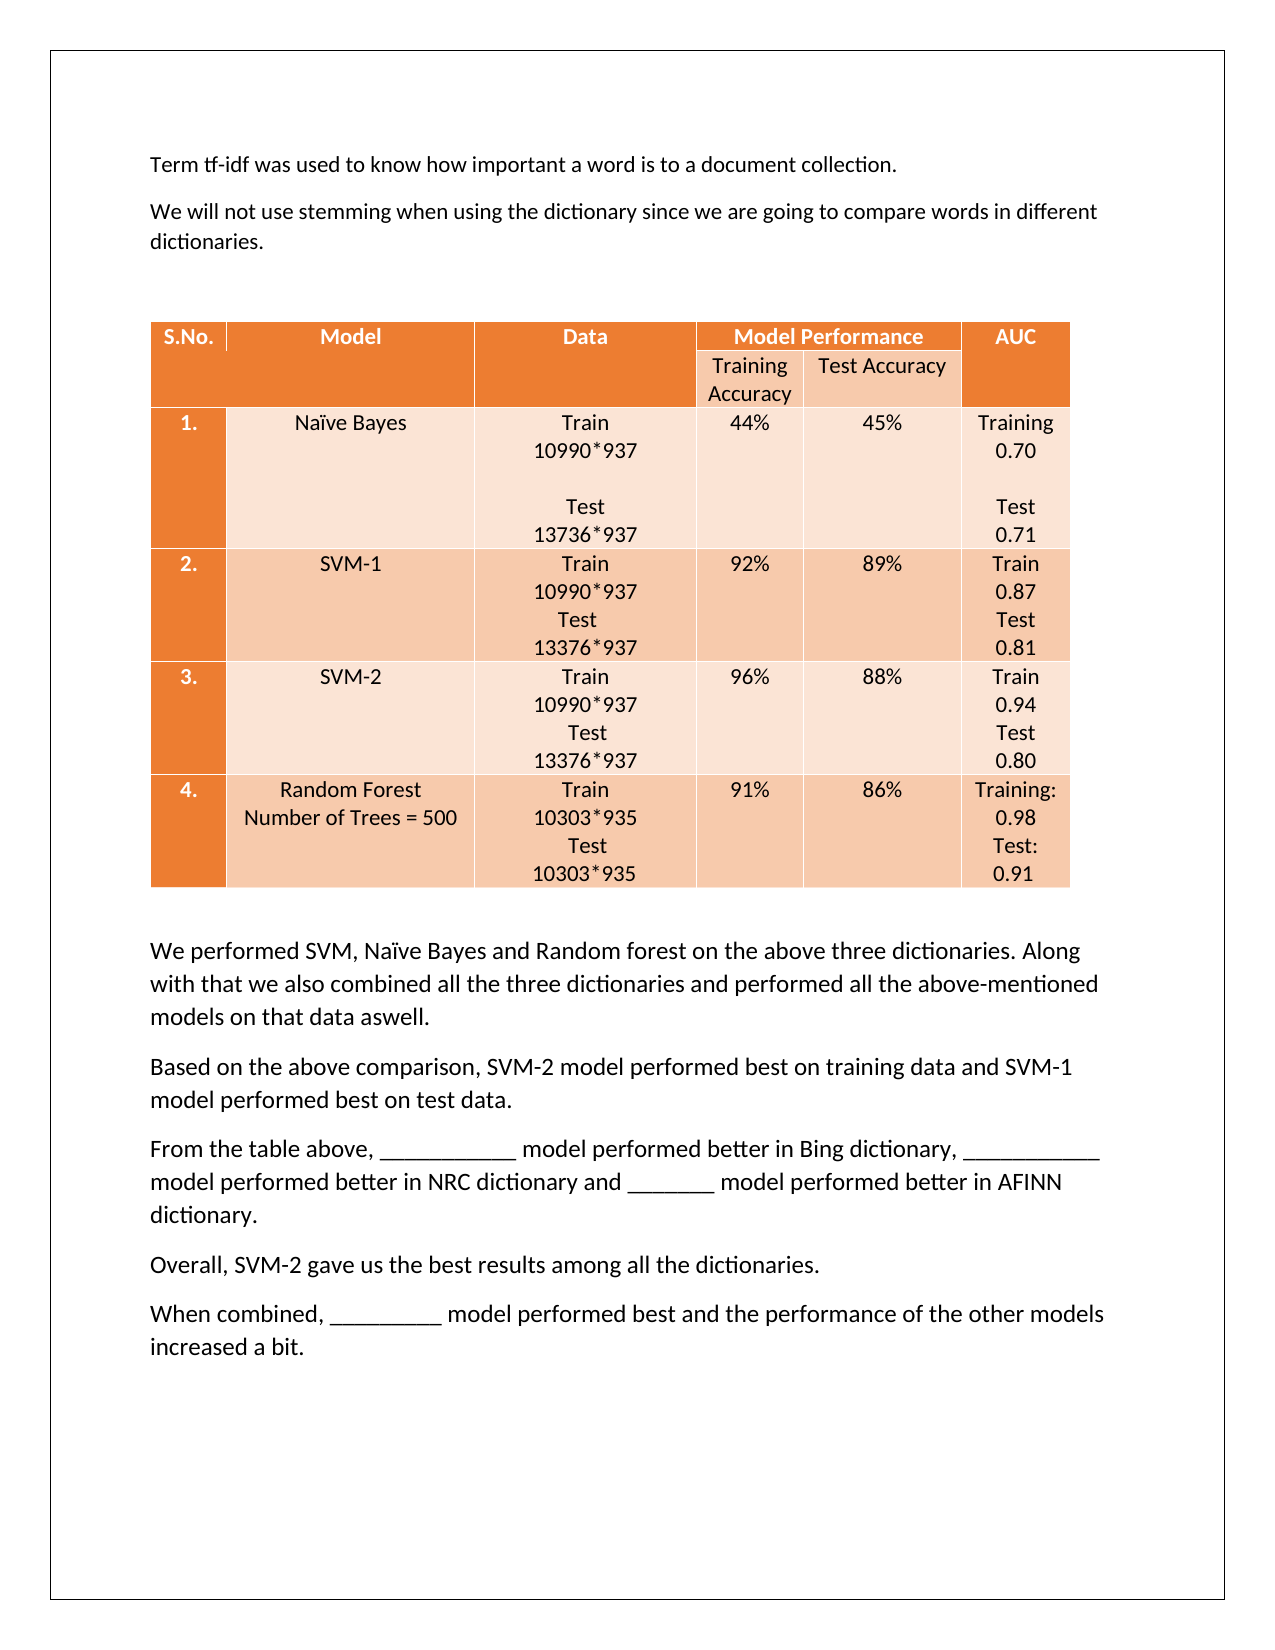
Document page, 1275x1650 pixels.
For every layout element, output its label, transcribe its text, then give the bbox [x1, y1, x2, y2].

table_cell 4. [151, 775, 226, 887]
table_header Data [475, 322, 696, 407]
text Term tf-idf was used to know how important a word is to a document collection. [150, 150, 1125, 178]
table_header Model [227, 322, 474, 407]
table_cell Random Forest Number of Trees = 500 [227, 775, 474, 887]
table_cell 2. [151, 549, 226, 661]
table_cell 92% [697, 549, 803, 661]
table_cell Training Accuracy [697, 351, 803, 407]
table_cell Training: 0.98 Test: 0.91 [962, 775, 1070, 887]
table_cell 86% [804, 775, 961, 887]
table_cell 89% [804, 549, 961, 661]
table_cell 3. [151, 662, 226, 774]
text Overall, SVM-2 gave us the best results among all the dictionaries. [150, 1249, 1125, 1279]
table_header AUC [962, 322, 1070, 407]
table_cell 91% [697, 775, 803, 887]
table_cell 96% [697, 662, 803, 774]
table_header Model Performance [697, 322, 961, 350]
text We performed SVM, Naïve Bayes and Random forest on the above three dictionaries. Along with that we also combined all the three dictionaries and performed all the above-mentioned models on that data aswell. [150, 935, 1125, 1032]
table_cell Train 10990*937 Test 13736*937 [475, 408, 696, 548]
table_cell Train 0.94 Test 0.80 [962, 662, 1070, 774]
text We will not use stemming when using the dictionary since we are going to compare words in different dictionaries. [150, 197, 1125, 255]
table_cell 88% [804, 662, 961, 774]
text From the table above, ___________ model performed better in Bing dictionary, ___________ model performed better in NRC dictionary and _______ model performed better in AFINN dictionary. [150, 1133, 1125, 1230]
table_cell 45% [804, 408, 961, 548]
table_cell SVM-1 [227, 549, 474, 661]
table_cell Test Accuracy [804, 351, 961, 407]
table_cell Train 0.87 Test 0.81 [962, 549, 1070, 661]
table_cell SVM-2 [227, 662, 474, 774]
table_cell 44% [697, 408, 803, 548]
text Based on the above comparison, SVM-2 model performed best on training data and SVM-1 model performed best on test data. [150, 1051, 1125, 1114]
text When combined, _________ model performed best and the performance of the other models increased a bit. [150, 1298, 1125, 1362]
table_cell Naïve Bayes [227, 408, 474, 548]
table_header S.No. [151, 322, 227, 407]
table_cell 1. [151, 408, 226, 548]
table_cell Train 10990*937 Test 13376*937 [475, 662, 696, 774]
table_cell Train 10990*937 Test 13376*937 [475, 549, 696, 661]
table_cell Training 0.70 Test 0.71 [962, 408, 1070, 548]
table_cell Train 10303*935 Test 10303*935 [475, 775, 696, 887]
